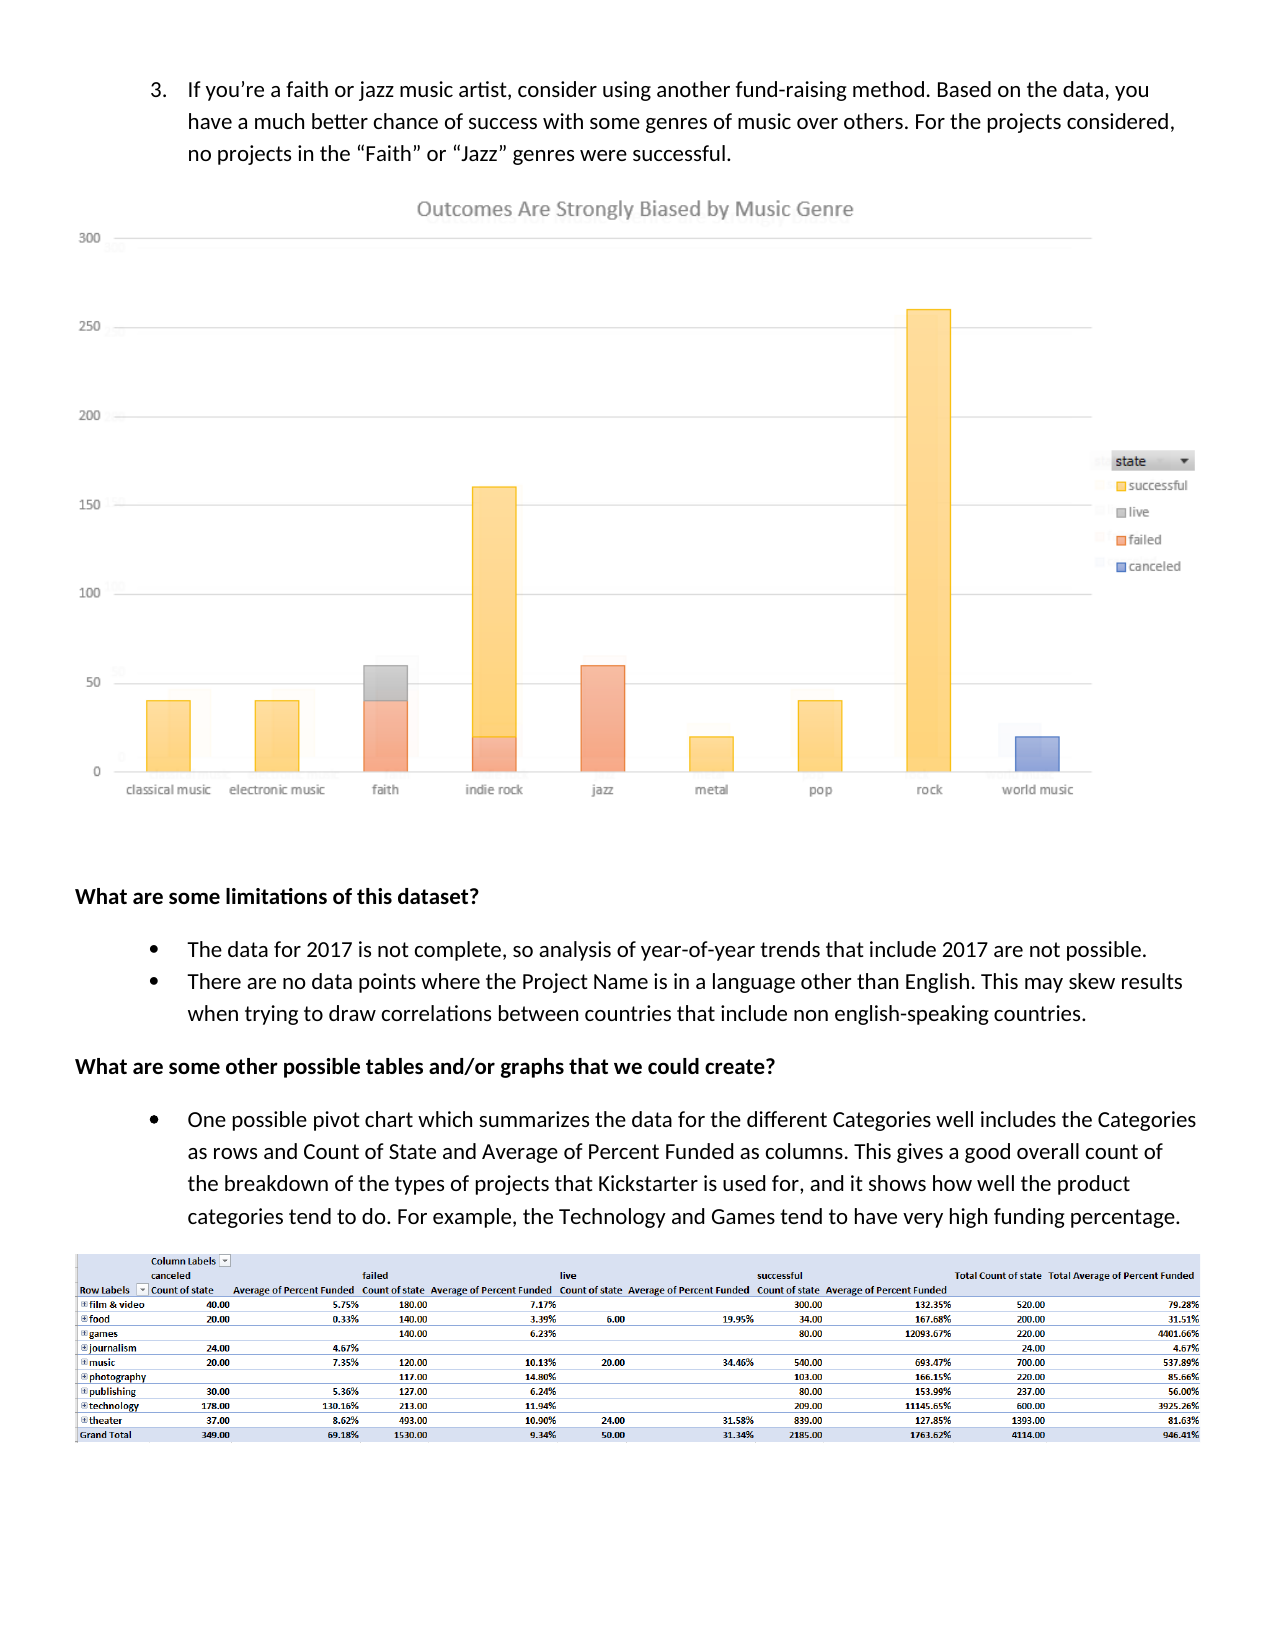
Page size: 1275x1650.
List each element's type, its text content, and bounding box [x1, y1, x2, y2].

list If you’re a faith or jazz music artist, consider using another fund-raising method. Based on the data, you have a much better chance of success with some genres of music over others. For the projects considered, no projects in the “Faith” or “Jazz” genres were successful. [150, 75, 1200, 167]
picture [75, 192, 1200, 804]
text What are some limitations of this dataset? [75, 882, 1200, 910]
picture [75, 1254, 1200, 1443]
list There are no data points where the Project Name is in a language other than English. This may skew results when trying to draw correlations between countries that include non english-speaking countries. [150, 967, 1200, 1027]
list The data for 2017 is not complete, so analysis of year-of-year trends that include 2017 are not possible. [150, 935, 1200, 963]
list One possible pivot chart which summarizes the data for the different Categories well includes the Categories as rows and Count of State and Average of Percent Funded as columns. This gives a good overall count of the breakdown of the types of projects that Kickstarter is used for, and it shows how well the product categories tend to do. For example, the Technology and Games tend to have very high funding percentage. [150, 1105, 1200, 1230]
text What are some other possible tables and/or graphs that we could create? [75, 1052, 1200, 1080]
